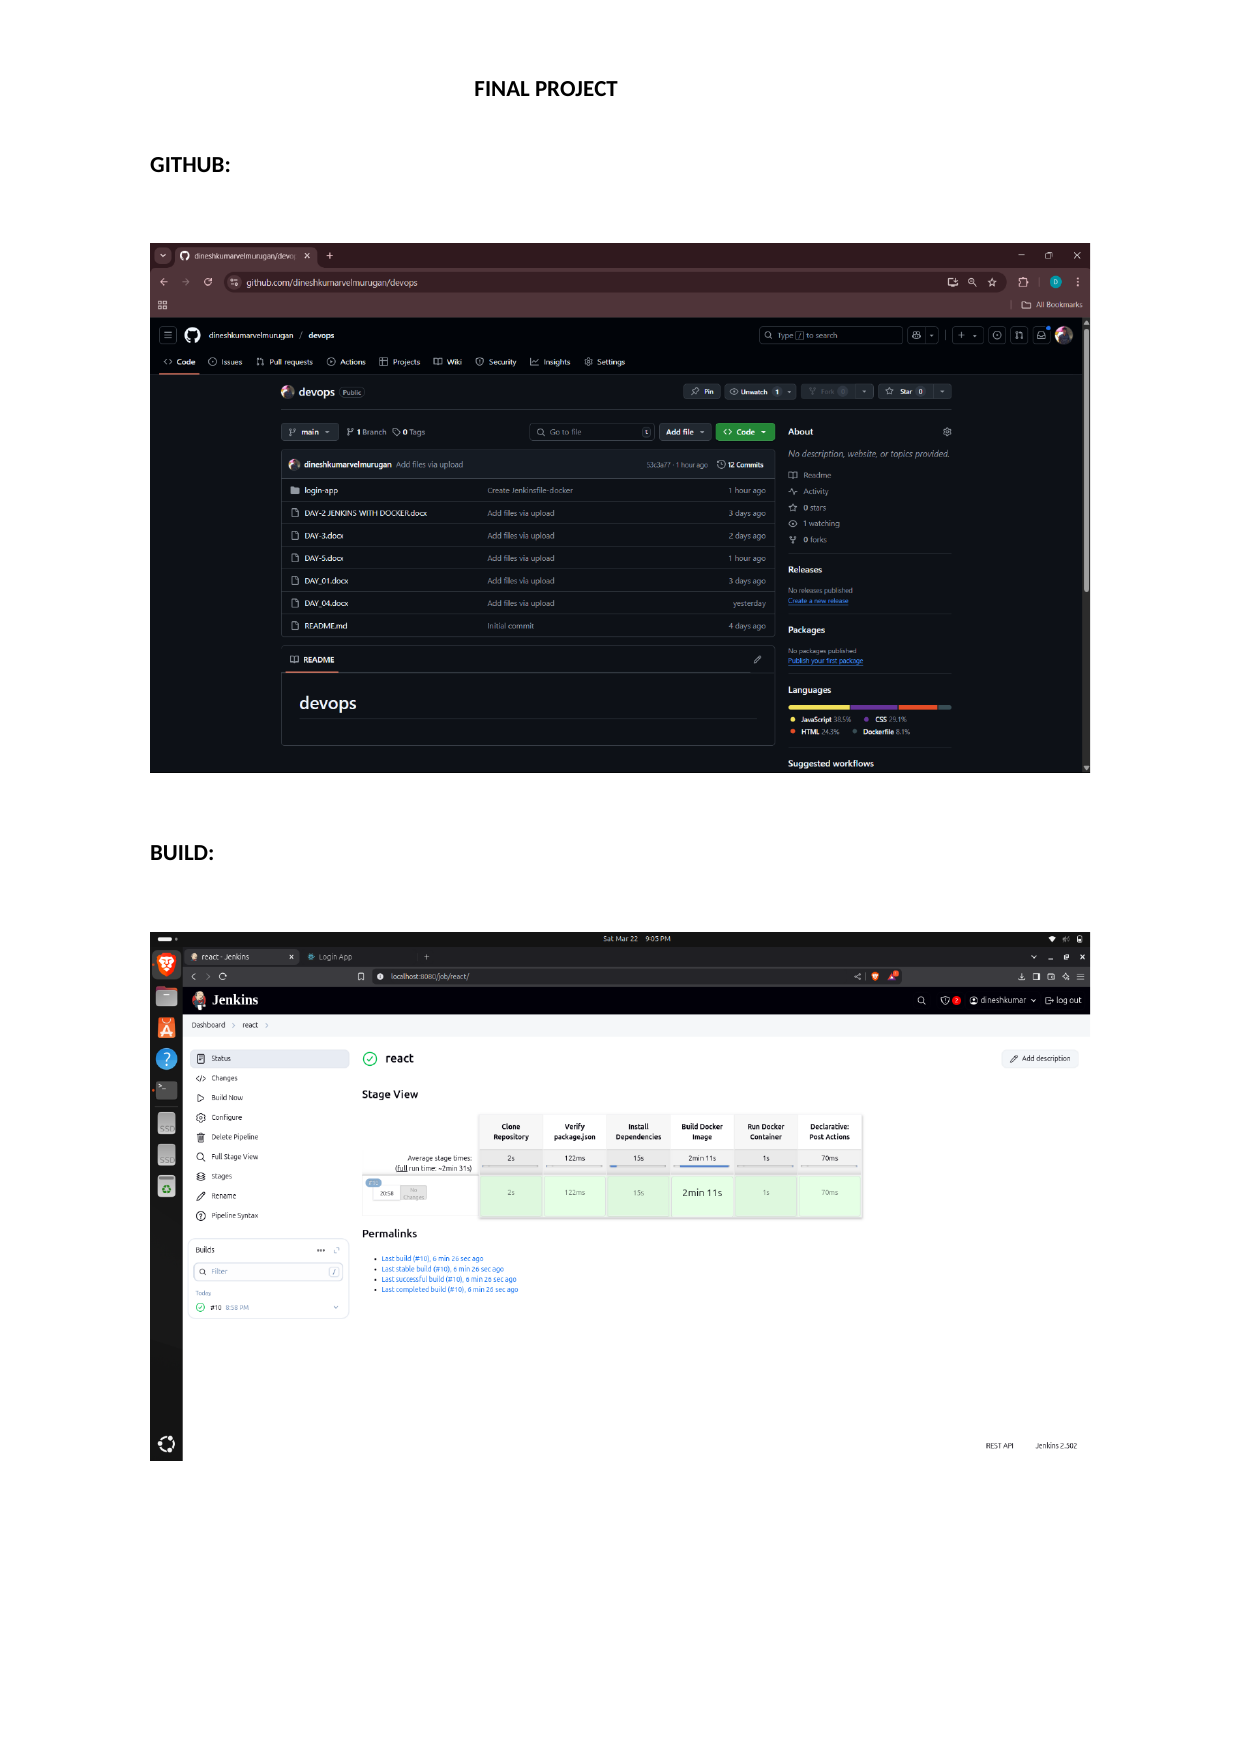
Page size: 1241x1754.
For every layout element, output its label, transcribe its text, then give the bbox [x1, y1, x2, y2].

text GITHUB: [150, 150, 1090, 178]
picture [150, 243, 1091, 773]
picture [150, 932, 1091, 1461]
text BUILD: [150, 838, 1090, 866]
